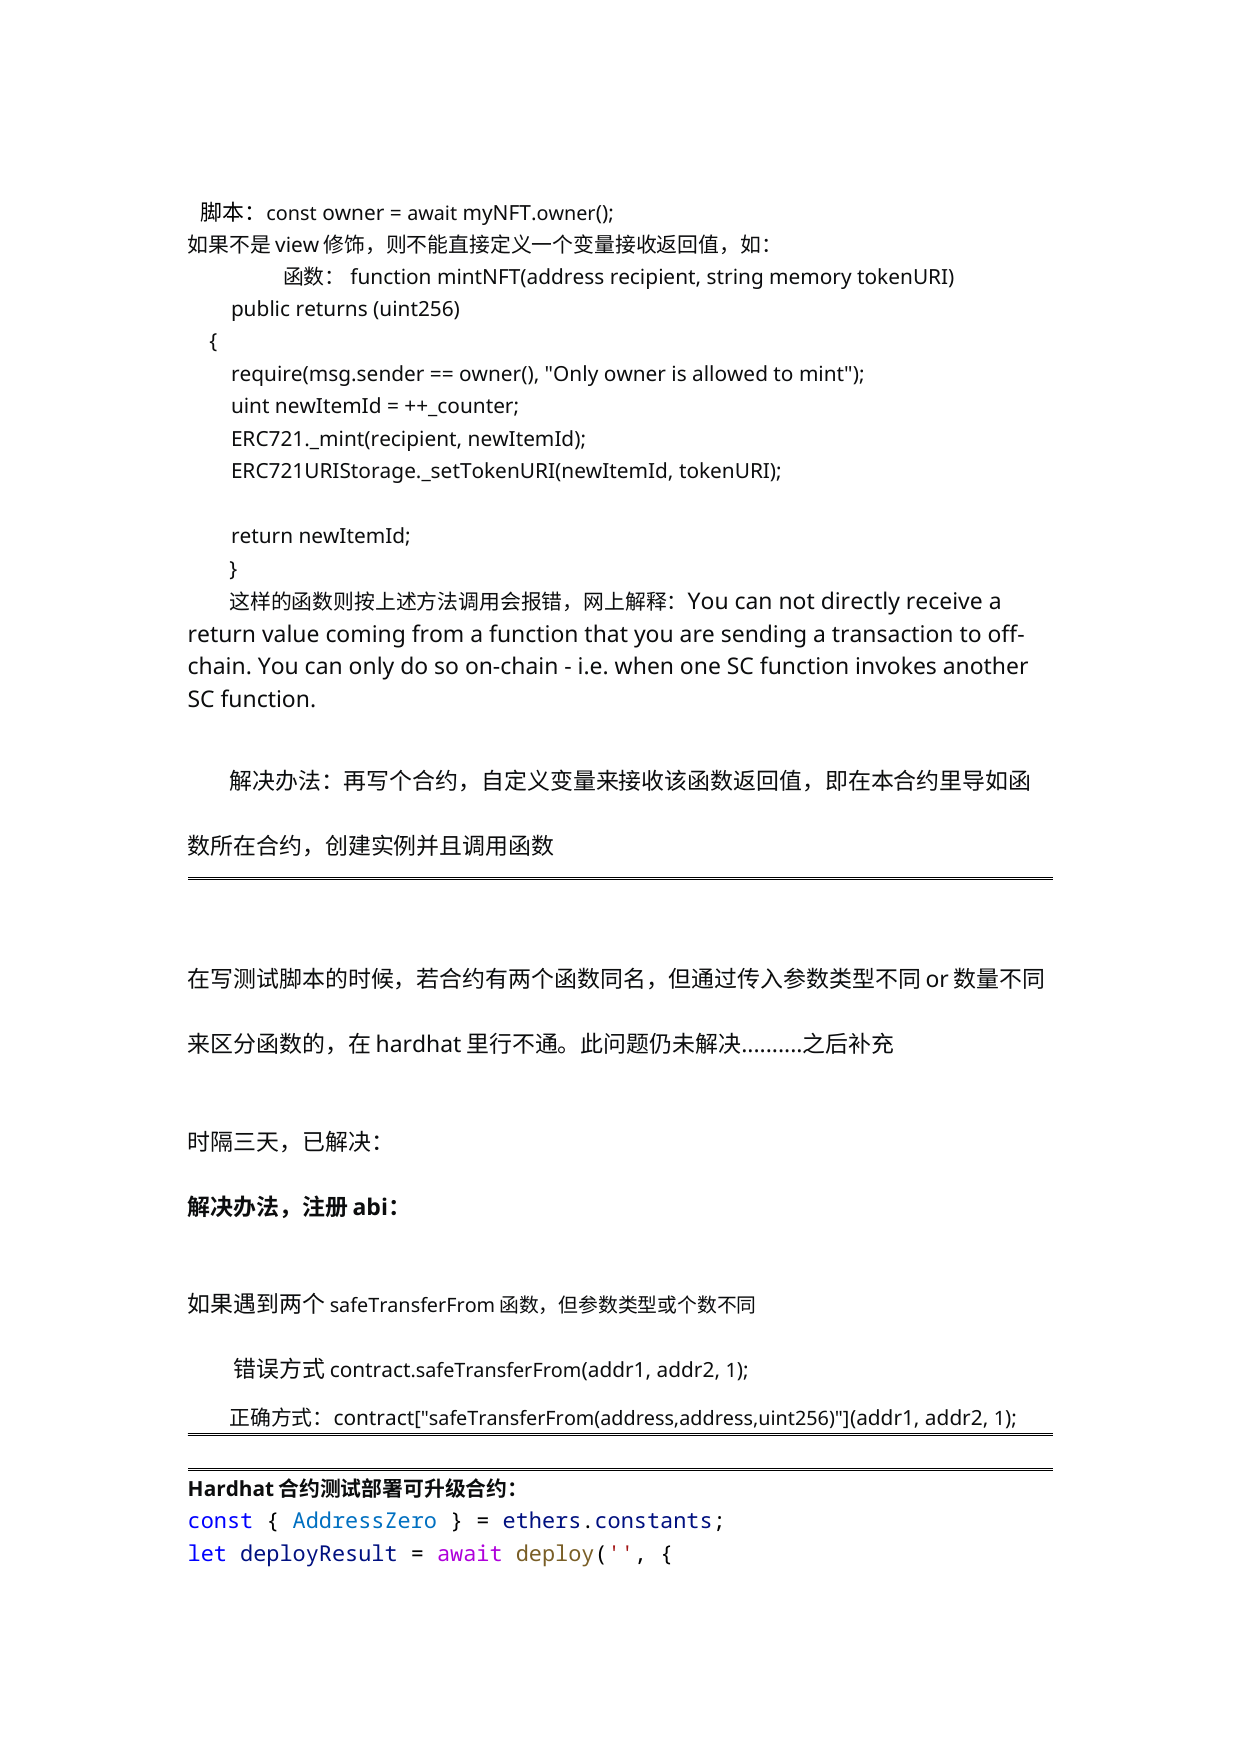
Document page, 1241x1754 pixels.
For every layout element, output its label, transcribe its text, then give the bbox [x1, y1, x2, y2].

text 解决办法：再写个合约，自定义变量来接收该函数返回值，即在本合约里导如函数所在合约，创建实例并且调用函数 [187, 747, 1053, 880]
text 错误方式contract.safeTransferFrom(addr1, addr2, 1); [187, 1335, 1053, 1400]
text public returns (uint256) [187, 292, 1053, 324]
text 时隔三天，已解决： [187, 1108, 1053, 1173]
text 在写测试脚本的时候，若合约有两个函数同名，但通过传入参数类型不同or数量不同来区分函数的，在hardhat里行不通。此问题仍未解决..........之后补充 [187, 945, 1053, 1075]
text ERC721URIStorage._setTokenURI(newItemId, tokenURI); [187, 454, 1053, 487]
text 函数： function mintNFT(address recipient, string memory tokenURI) [187, 259, 1053, 292]
text 解决办法，注册abi： [187, 1173, 1053, 1238]
text return newItemId; [187, 519, 1053, 552]
text 这样的函数则按上述方法调用会报错，网上解释：You can not directly receive a return value coming from a function that you are sending a transaction to off-chain. You can only do so on-chain - i.e. when one SC function invokes another SC function. [187, 584, 1053, 714]
text const { AddressZero } = ethers.constants; [187, 1504, 1053, 1536]
text Hardhat合约测试部署可升级合约： [187, 1471, 1053, 1504]
text ERC721._mint(recipient, newItemId); [187, 422, 1053, 454]
text uint newItemId = ++_counter; [187, 389, 1053, 422]
text 脚本：const owner = await myNFT.owner(); [187, 194, 1053, 227]
text { [187, 324, 1053, 357]
text 如果不是view修饰，则不能直接定义一个变量接收返回值，如： [187, 227, 1053, 259]
text 如果遇到两个safeTransferFrom函数，但参数类型或个数不同 [187, 1270, 1053, 1335]
text 正确方式：contract["safeTransferFrom(address,address,uint256)"](addr1, addr2, 1); [187, 1400, 1053, 1433]
text } [187, 552, 1053, 584]
text require(msg.sender == owner(), "Only owner is allowed to mint"); [187, 357, 1053, 389]
text let deployResult = await deploy('', { [187, 1536, 1053, 1569]
